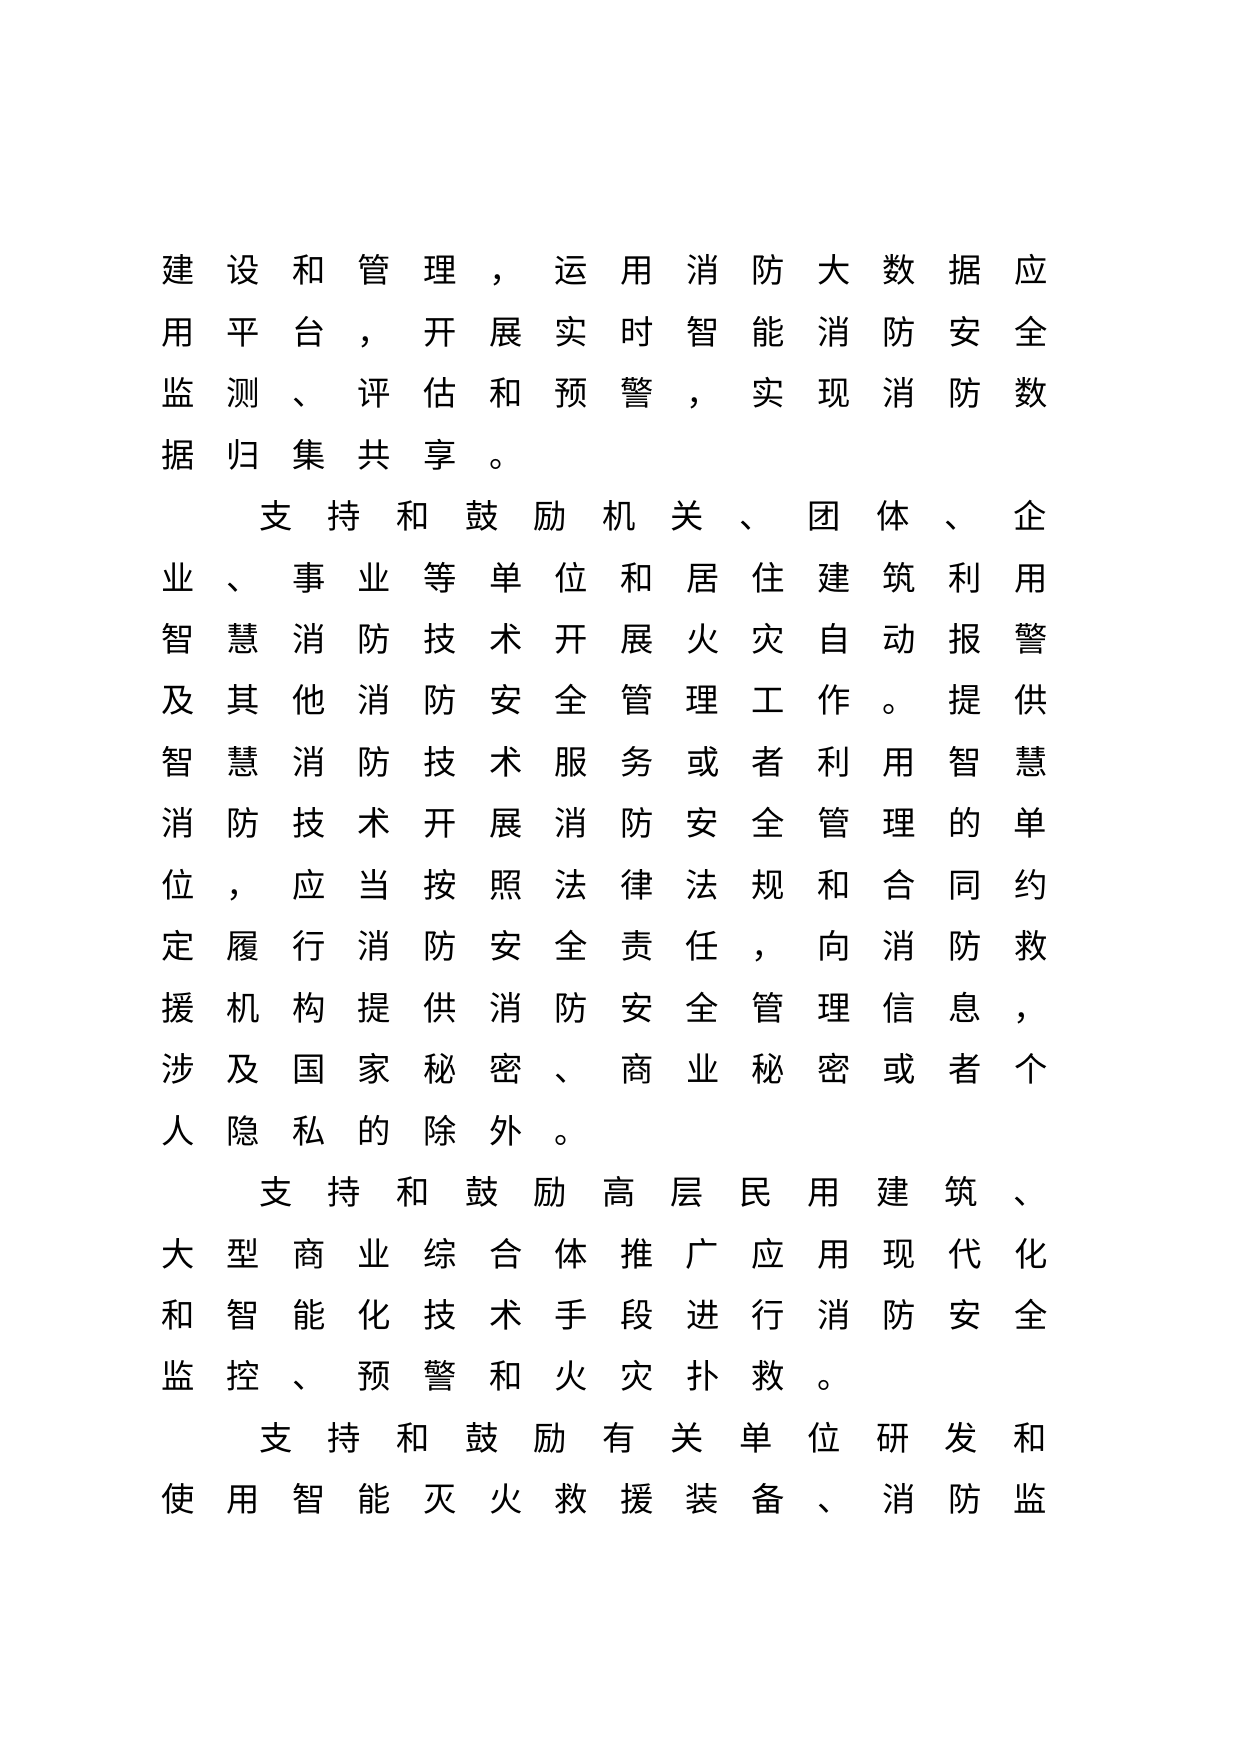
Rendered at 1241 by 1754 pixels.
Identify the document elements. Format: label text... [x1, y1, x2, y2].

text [161, 1405, 1079, 1528]
text 支持和鼓励机关、团体、企业、事业等单位和居住建筑利用智慧消防技术开展火灾自动报警及其他消防安全管理工作。提供智慧消防技术服务或者利用智慧消防技术开展消防安全管理的单位，应当按照法律法规和合同约定履行消防安全责任，向消防救援机构提供消防安全管理信息，涉及国家秘密、商业秘密或者个人隐私的除外。 [161, 483, 1079, 1159]
text 支持和鼓励高层民用建筑、大型商业综合体推广应用现代化和智能化技术手段进行消防安全监控、预警和火灾扑救。 [161, 1159, 1079, 1405]
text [161, 237, 1079, 483]
